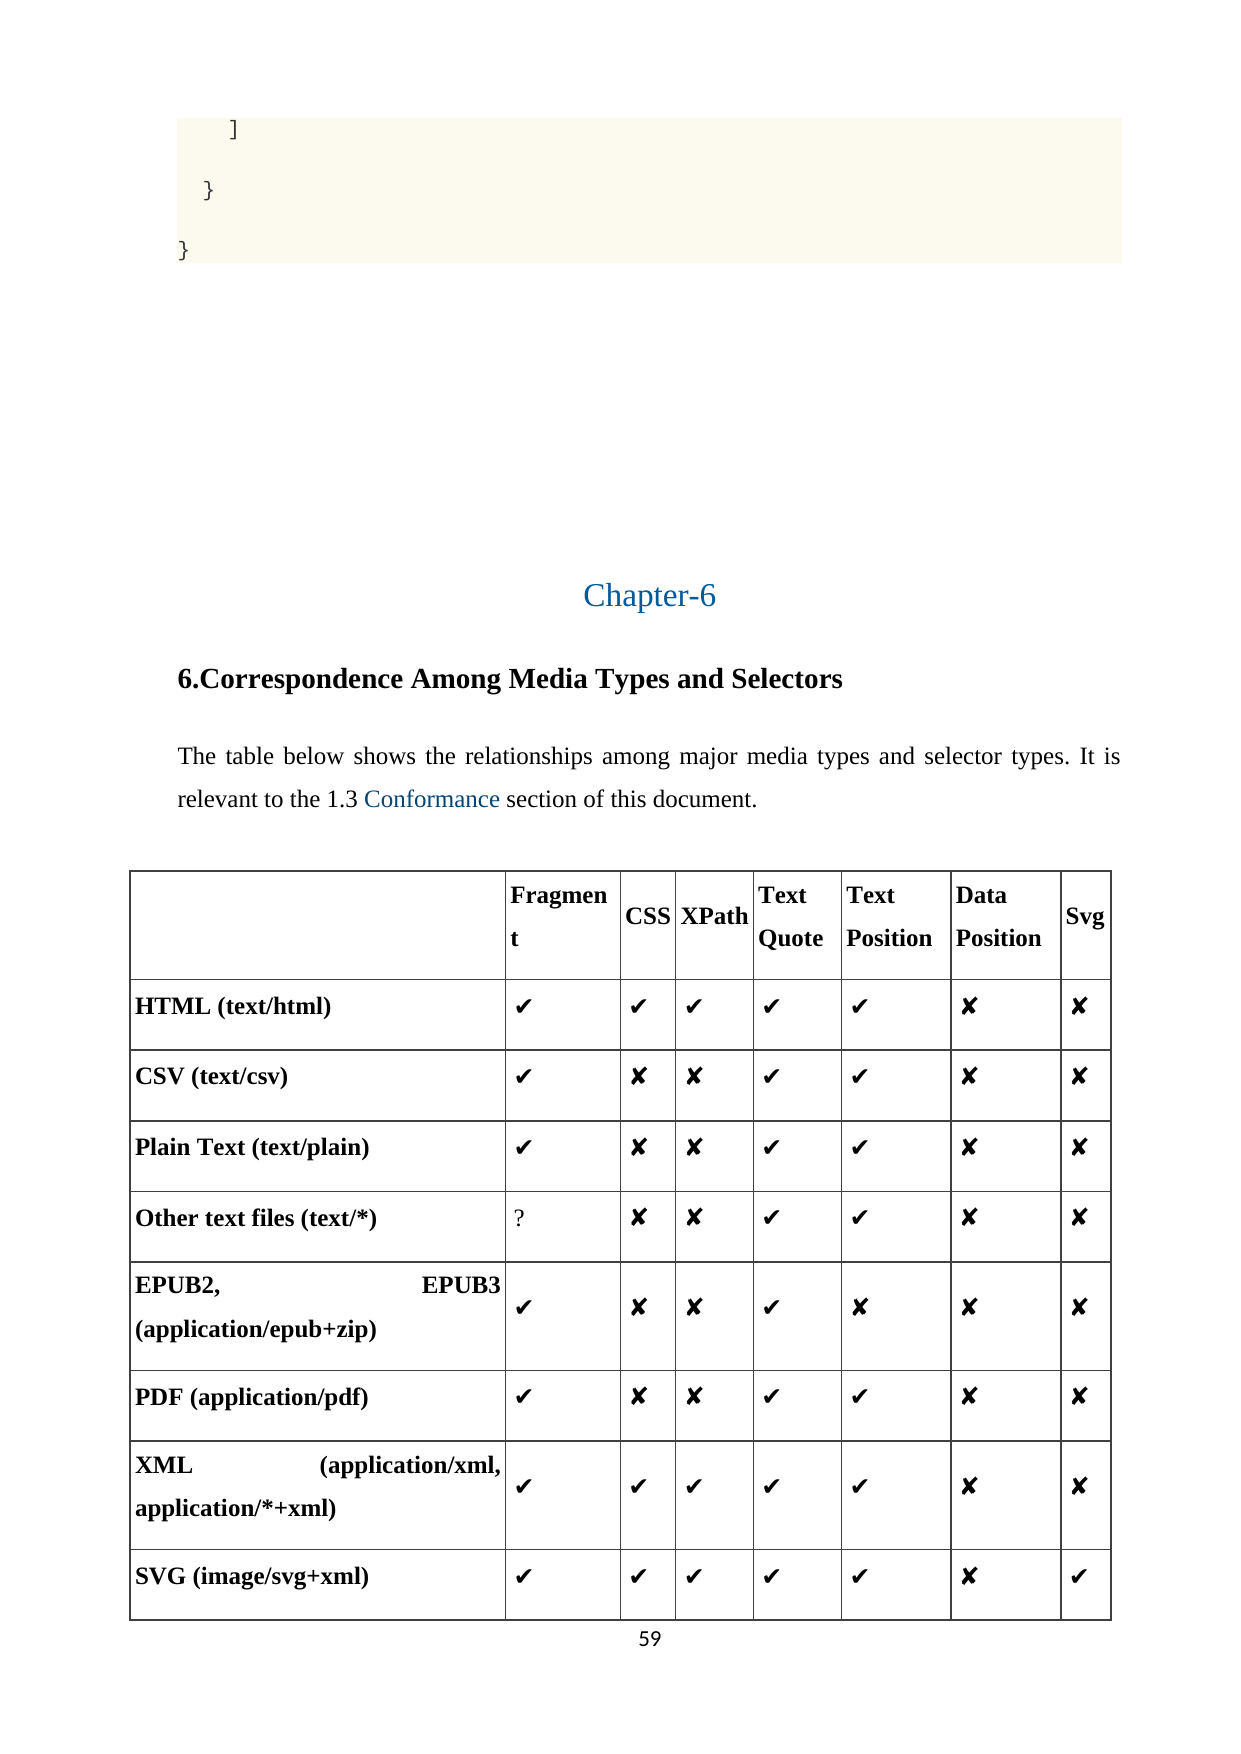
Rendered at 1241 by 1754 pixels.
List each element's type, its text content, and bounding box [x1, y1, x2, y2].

table_cell XML (application/xml, application/*+xml) [131, 1442, 505, 1549]
table_cell ✘ [952, 1263, 1060, 1370]
table_cell Other text files (text/*) [131, 1192, 505, 1261]
table_header [131, 872, 505, 979]
table_cell ✔︎ [621, 1550, 675, 1619]
table_cell ✔︎ [754, 1192, 841, 1261]
table_cell ✔︎ [676, 1550, 753, 1619]
table_cell ✘ [952, 1122, 1060, 1191]
table_cell Plain Text (text/plain) [131, 1122, 505, 1191]
table_header Svg [1062, 872, 1110, 979]
table_cell ✔︎ [506, 1051, 620, 1120]
table_cell ✔︎ [842, 980, 950, 1049]
table_cell ✔︎ [506, 1122, 620, 1191]
table_cell ✘ [621, 1051, 675, 1120]
table_cell ✘ [952, 1051, 1060, 1120]
table_cell ✔︎ [506, 1371, 620, 1440]
table_cell ✔︎ [842, 1442, 950, 1549]
table_cell ✔︎ [754, 1550, 841, 1619]
table_cell ✘ [676, 1371, 753, 1440]
table_cell ✘ [621, 1122, 675, 1191]
table_header Text Position [842, 872, 950, 979]
table_cell ✘ [1062, 980, 1110, 1049]
table_cell ✘ [952, 1371, 1060, 1440]
table_cell ✔︎ [506, 1550, 620, 1619]
table_cell ✔︎ [621, 980, 675, 1049]
table_cell ✘ [952, 1442, 1060, 1549]
text ] [177, 118, 1122, 142]
table_cell ✘ [1062, 1371, 1110, 1440]
table_cell ? [506, 1192, 620, 1261]
table_cell ✔︎ [842, 1051, 950, 1120]
table_cell ✔︎ [754, 1371, 841, 1440]
table_header Data Position [952, 872, 1060, 979]
table_cell ✘ [676, 1122, 753, 1191]
table_cell ✔︎ [506, 1442, 620, 1549]
table_cell CSV (text/csv) [131, 1051, 505, 1120]
table_cell ✘ [1062, 1442, 1110, 1549]
text } [177, 239, 1122, 263]
table_cell ✔︎ [842, 1192, 950, 1261]
text } [177, 178, 1122, 202]
table_header CSS [621, 872, 675, 979]
table_cell ✔︎ [754, 1442, 841, 1549]
table_cell ✔︎ [676, 980, 753, 1049]
table_cell ✔︎ [506, 980, 620, 1049]
table_header Fragment [506, 872, 620, 979]
table_cell ✔︎ [842, 1550, 950, 1619]
table_cell ✘ [952, 1192, 1060, 1261]
table_cell ✔︎ [621, 1442, 675, 1549]
text Chapter-6 [177, 575, 1122, 613]
table_cell EPUB2, EPUB3 (application/epub+zip) [131, 1263, 505, 1370]
table_cell ✔︎ [506, 1263, 620, 1370]
table_cell ✘ [676, 1051, 753, 1120]
table_cell PDF (application/pdf) [131, 1371, 505, 1440]
table_cell ✔︎ [754, 1051, 841, 1120]
table_cell ✘ [952, 980, 1060, 1049]
table_cell ✘ [621, 1192, 675, 1261]
table_cell ✔︎ [842, 1371, 950, 1440]
table_cell ✔︎ [676, 1442, 753, 1549]
table_cell ✘ [676, 1263, 753, 1370]
table_cell ✘ [621, 1371, 675, 1440]
table_cell ✘ [1062, 1263, 1110, 1370]
table_cell ✘ [621, 1263, 675, 1370]
table_header XPath [676, 872, 753, 979]
table_cell ✘ [1062, 1051, 1110, 1120]
table_cell ✔︎ [1062, 1550, 1110, 1619]
table_cell ✔︎ [842, 1122, 950, 1191]
text The table below shows the relationships among major media types and selector types. It is relevant to the 1.3 Conformance section of this document. [177, 741, 1122, 813]
table_cell ✘ [842, 1263, 950, 1370]
table_cell ✘ [1062, 1122, 1110, 1191]
text 6.Correspondence Among Media Types and Selectors [177, 661, 1122, 695]
table_cell ✘ [952, 1550, 1060, 1619]
table_cell HTML (text/html) [131, 980, 505, 1049]
table_cell ✘ [676, 1192, 753, 1261]
table_cell SVG (image/svg+xml) [131, 1550, 505, 1619]
table_cell ✘ [1062, 1192, 1110, 1261]
table_cell ✔︎ [754, 1263, 841, 1370]
table_cell ✔︎ [754, 980, 841, 1049]
table_header Text Quote [754, 872, 841, 979]
table_cell ✔︎ [754, 1122, 841, 1191]
